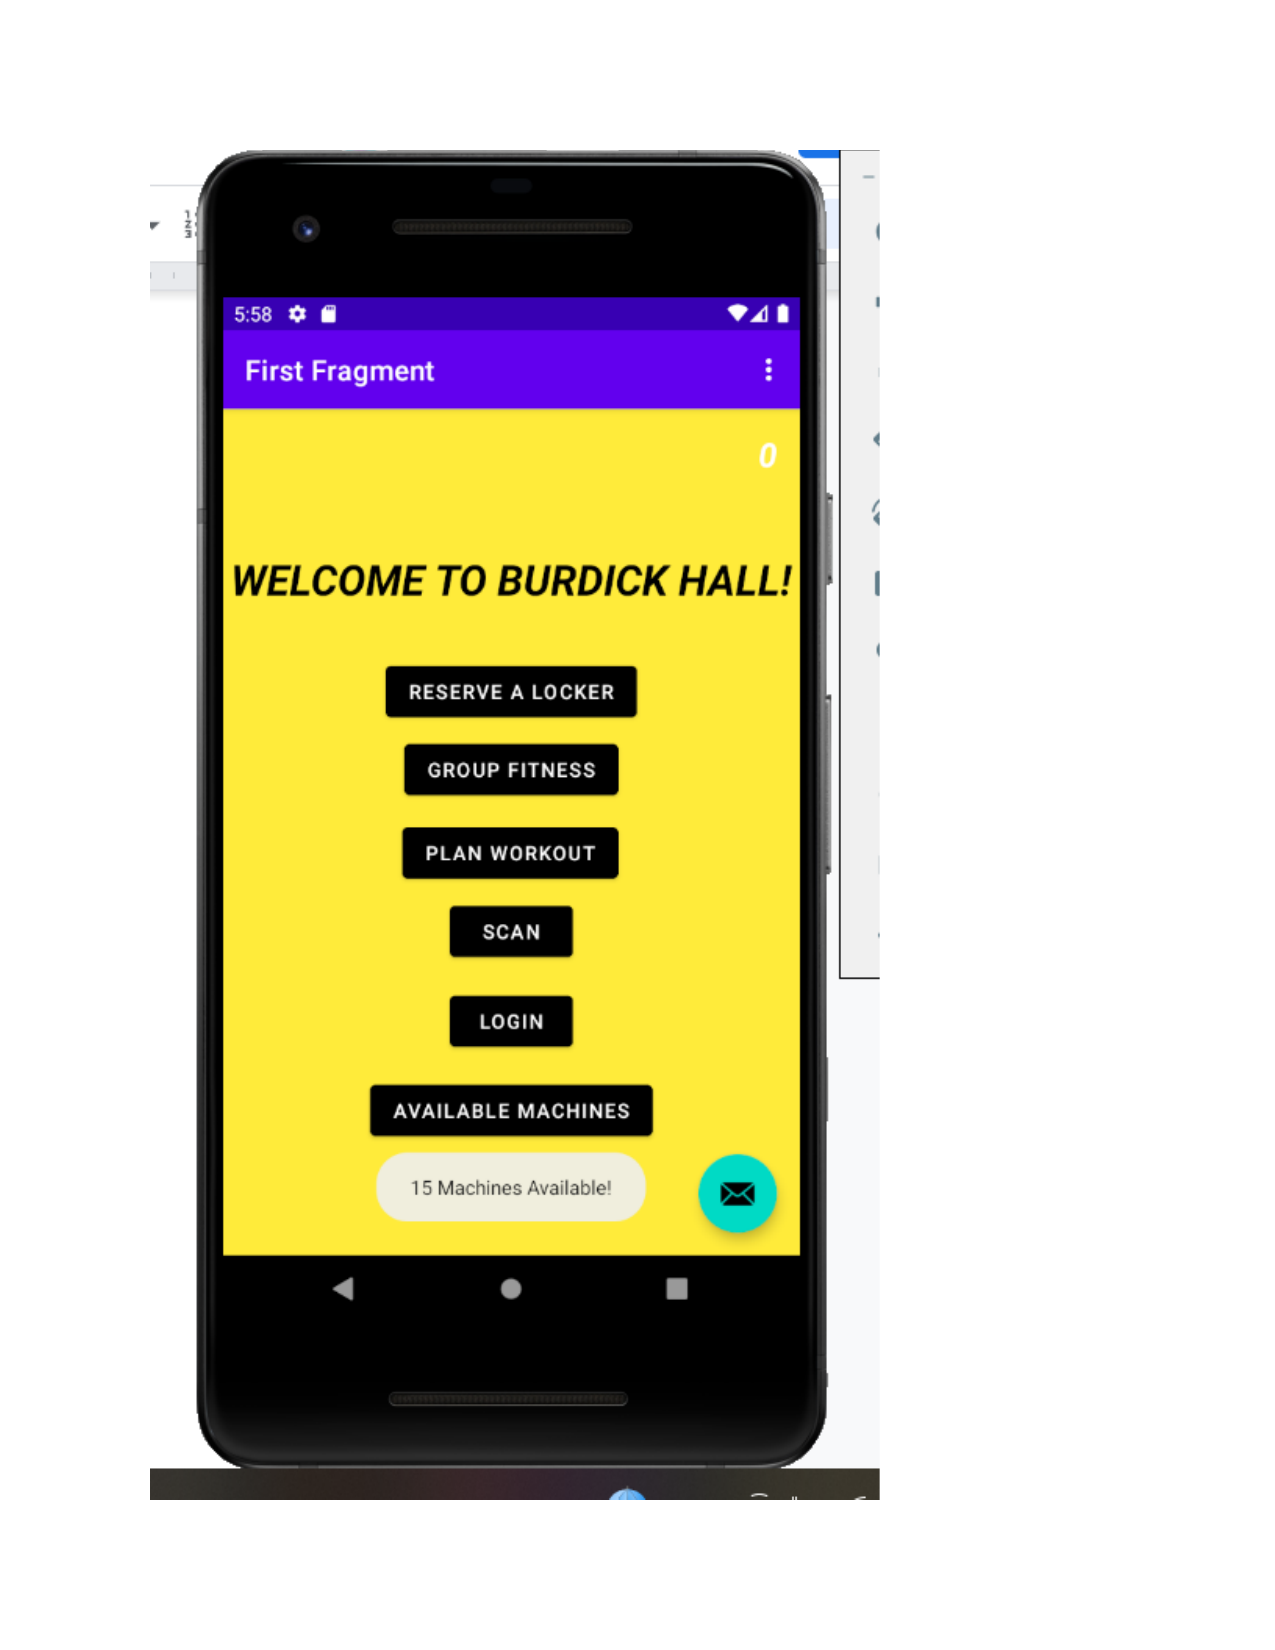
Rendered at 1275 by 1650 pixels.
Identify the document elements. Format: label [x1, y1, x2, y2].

picture [150, 150, 880, 1500]
